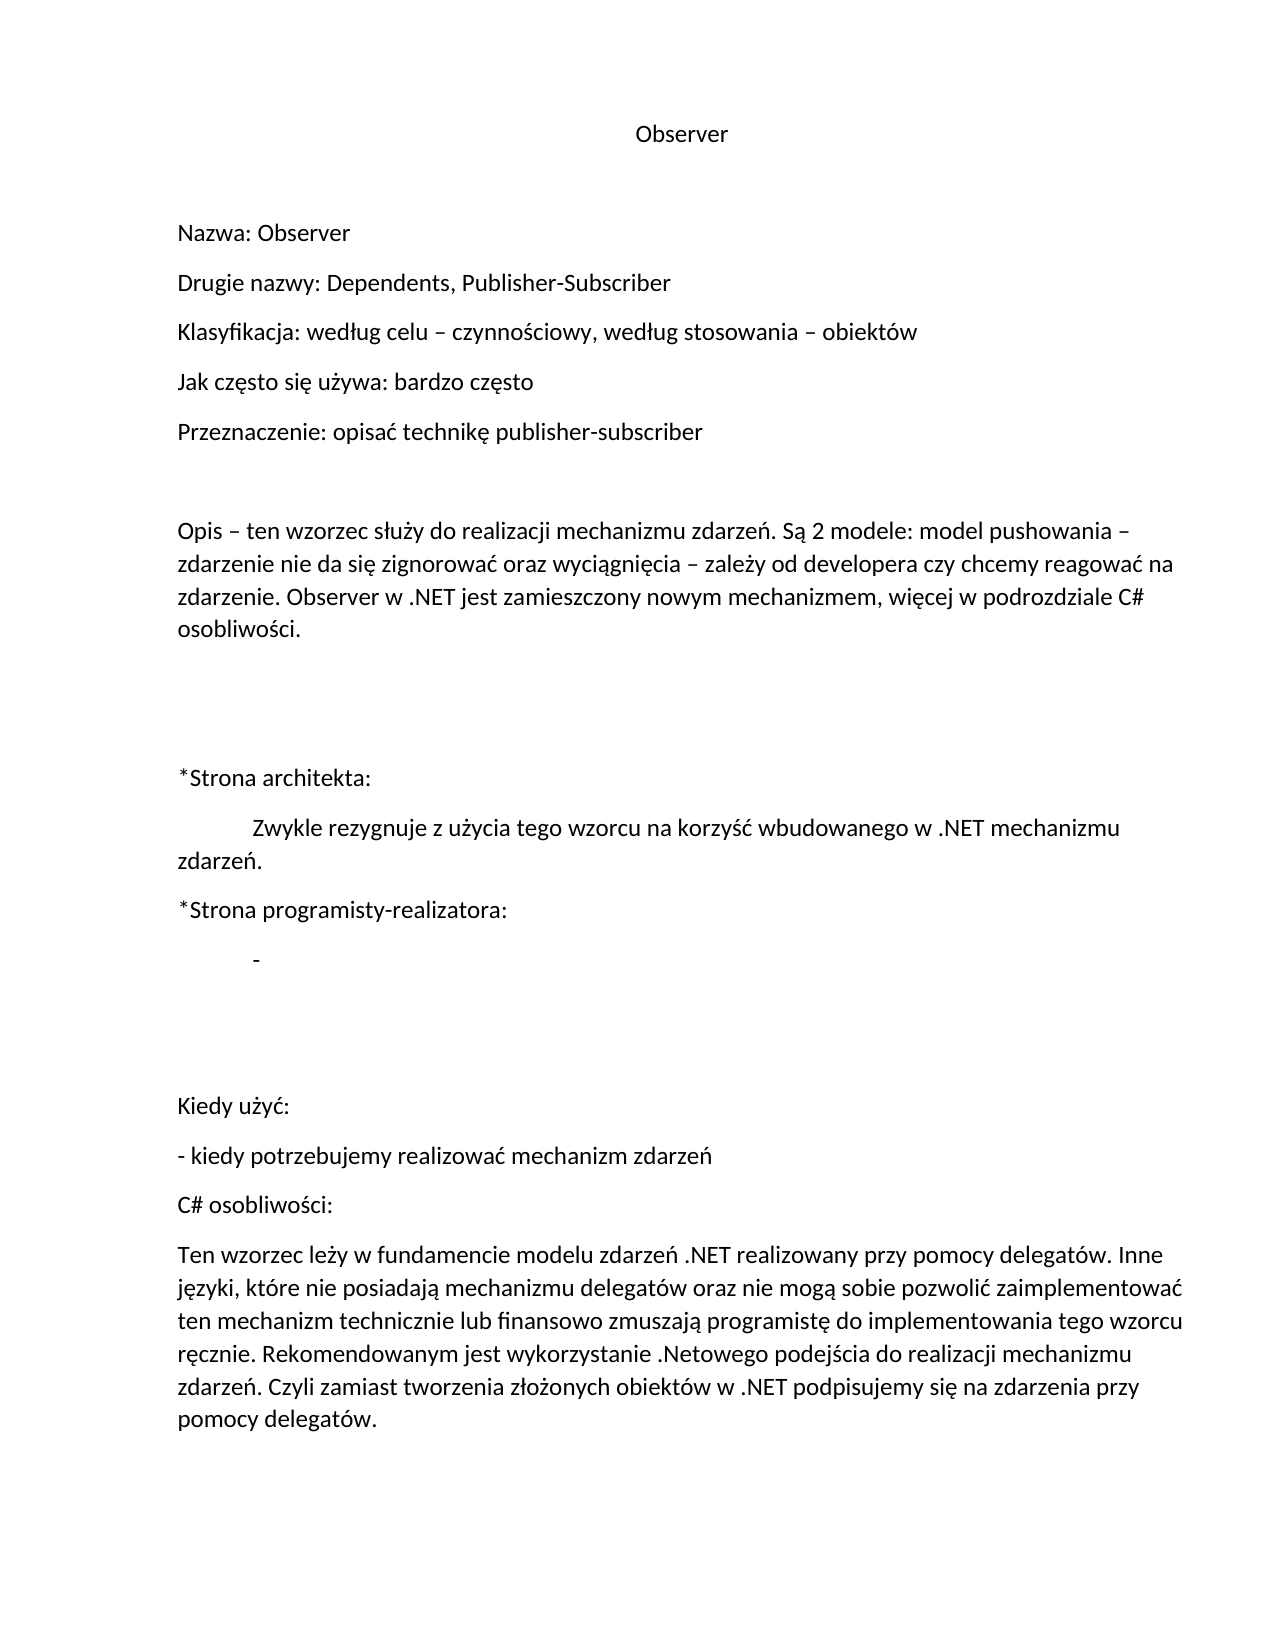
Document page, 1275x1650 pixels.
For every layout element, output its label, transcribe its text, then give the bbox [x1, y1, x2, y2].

text Observer [177, 118, 1186, 149]
text Nazwa: Observer [177, 217, 1186, 248]
text Jak często się używa: bardzo często [177, 366, 1186, 397]
text - kiedy potrzebujemy realizować mechanizm zdarzeń [177, 1140, 1186, 1170]
text Ten wzorzec leży w fundamencie modelu zdarzeń .NET realizowany przy pomocy delegatów. Inne języki, które nie posiadają mechanizmu delegatów oraz nie mogą sobie pozwolić zaimplementować ten mechanizm technicznie lub finansowo zmuszają programistę do implementowania tego wzorcu ręcznie. Rekomendowanym jest wykorzystanie .Netowego podejścia do realizacji mechanizmu zdarzeń. Czyli zamiast tworzenia złożonych obiektów w .NET podpisujemy się na zdarzenia przy pomocy delegatów. [177, 1239, 1186, 1434]
text Kiedy użyć: [177, 1090, 1186, 1121]
text *Strona architekta: [177, 762, 1186, 793]
text Drugie nazwy: Dependents, Publisher-Subscriber [177, 267, 1186, 297]
text C# osobliwości: [177, 1189, 1186, 1220]
text Zwykle rezygnuje z użycia tego wzorcu na korzyść wbudowanego w .NET mechanizmu zdarzeń. [177, 812, 1186, 875]
text Opis – ten wzorzec służy do realizacji mechanizmu zdarzeń. Są 2 modele: model pushowania – zdarzenie nie da się zignorować oraz wyciągnięcia – zależy od developera czy chcemy reagować na zdarzenie. Observer w .NET jest zamieszczony nowym mechanizmem, więcej w podrozdziale C# osobliwości. [177, 515, 1186, 644]
text Klasyfikacja: według celu – czynnościowy, według stosowania – obiektów [177, 316, 1186, 347]
text Przeznaczenie: opisać technikę publisher-subscriber [177, 416, 1186, 446]
text - [177, 944, 1186, 974]
text *Strona programisty-realizatora: [177, 894, 1186, 925]
